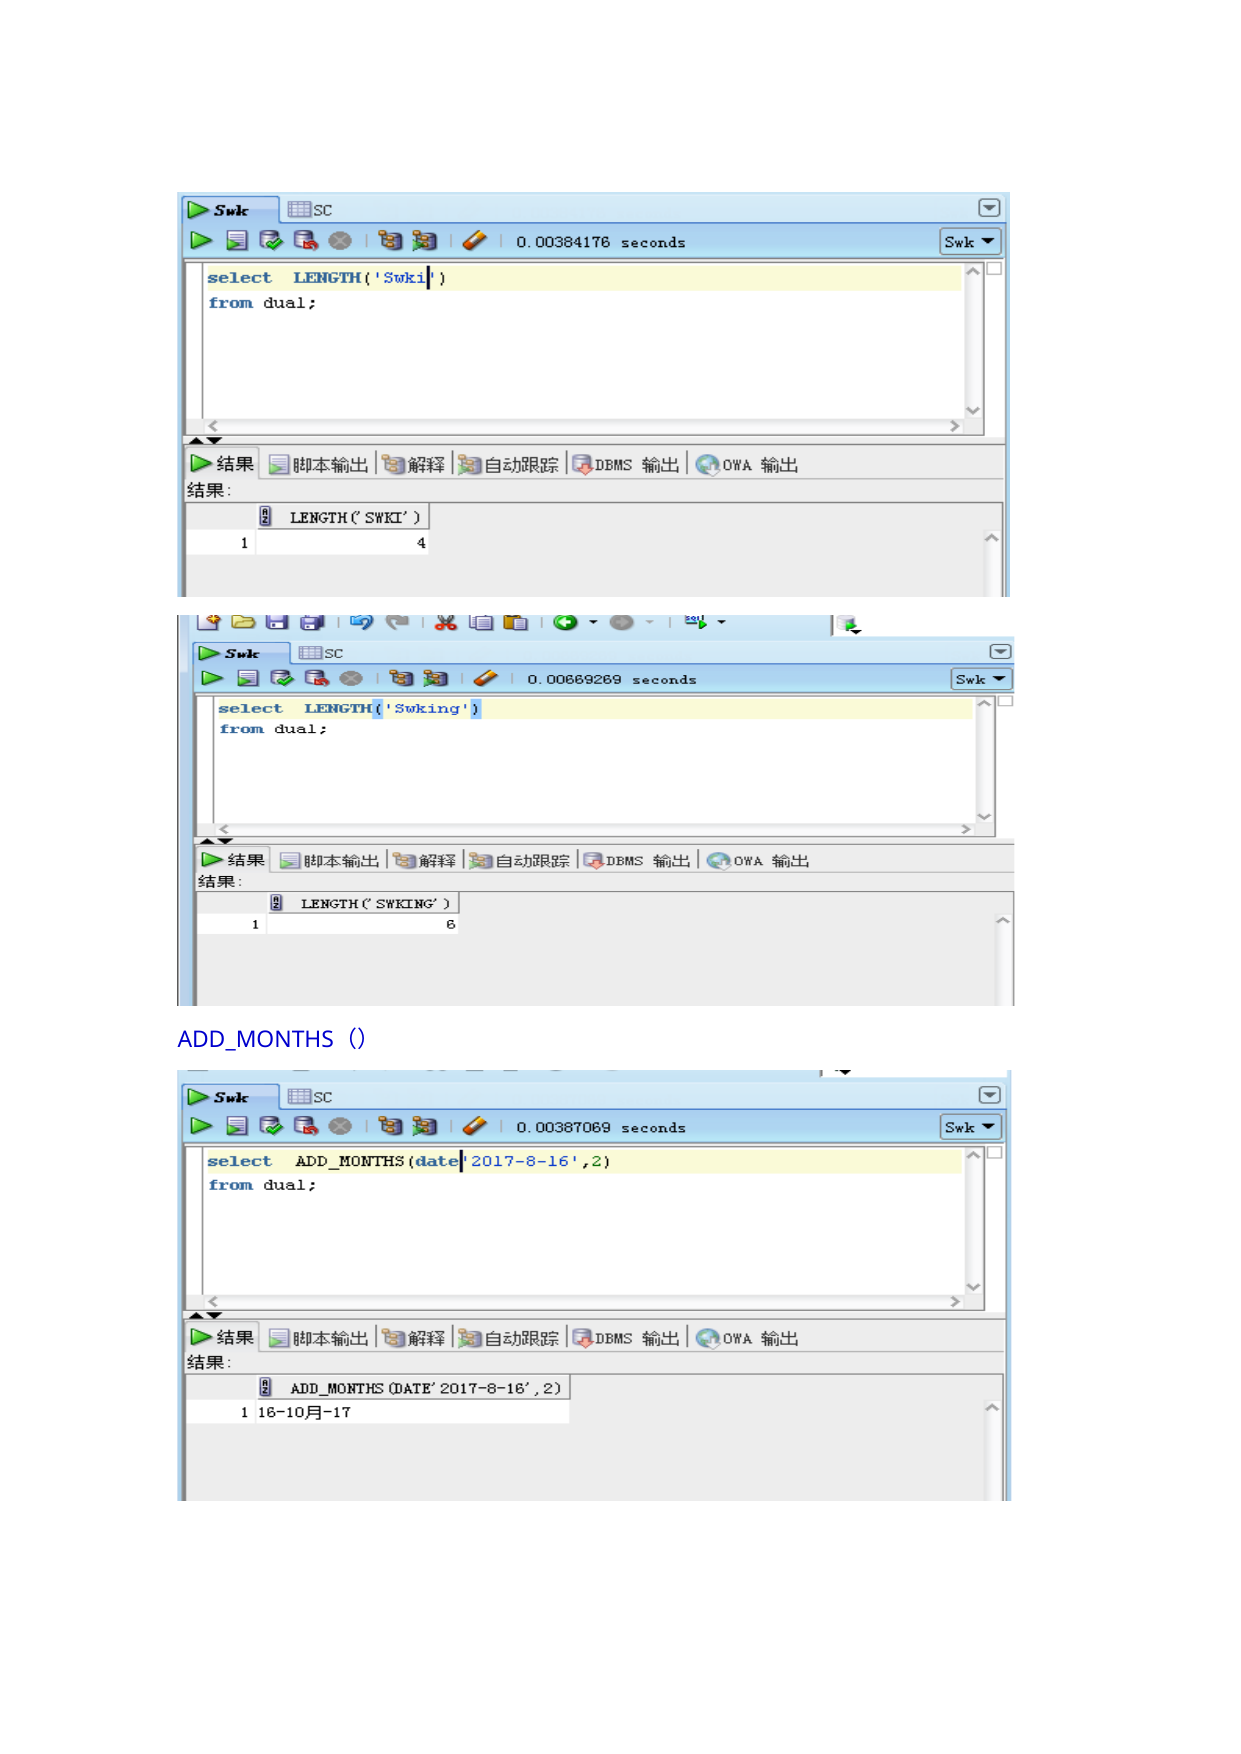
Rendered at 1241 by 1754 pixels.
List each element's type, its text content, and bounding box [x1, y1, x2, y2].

text ADD_MONTHS（） [177, 1005, 1122, 1070]
picture [177, 615, 1015, 1006]
picture [177, 192, 1010, 597]
picture [177, 1070, 1012, 1501]
